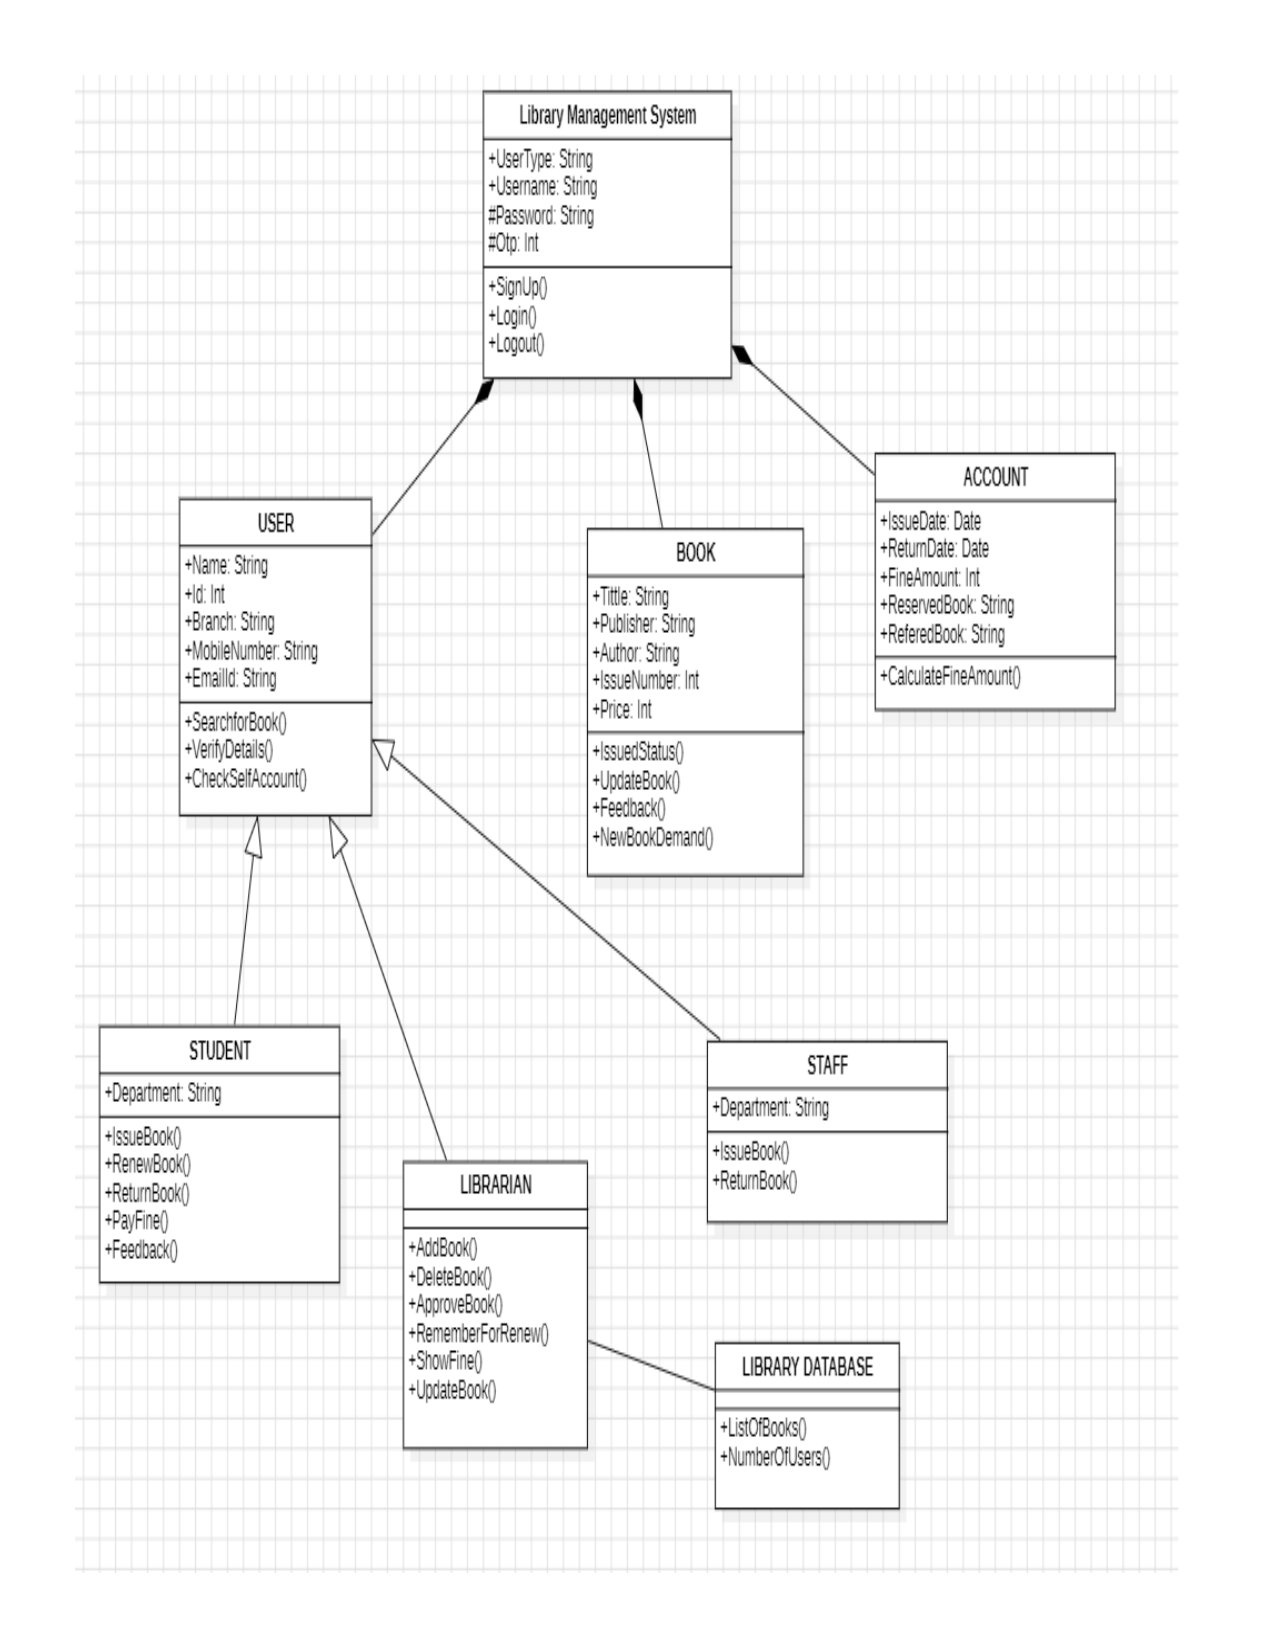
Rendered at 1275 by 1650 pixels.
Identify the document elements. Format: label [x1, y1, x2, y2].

picture [75, 75, 1179, 1573]
